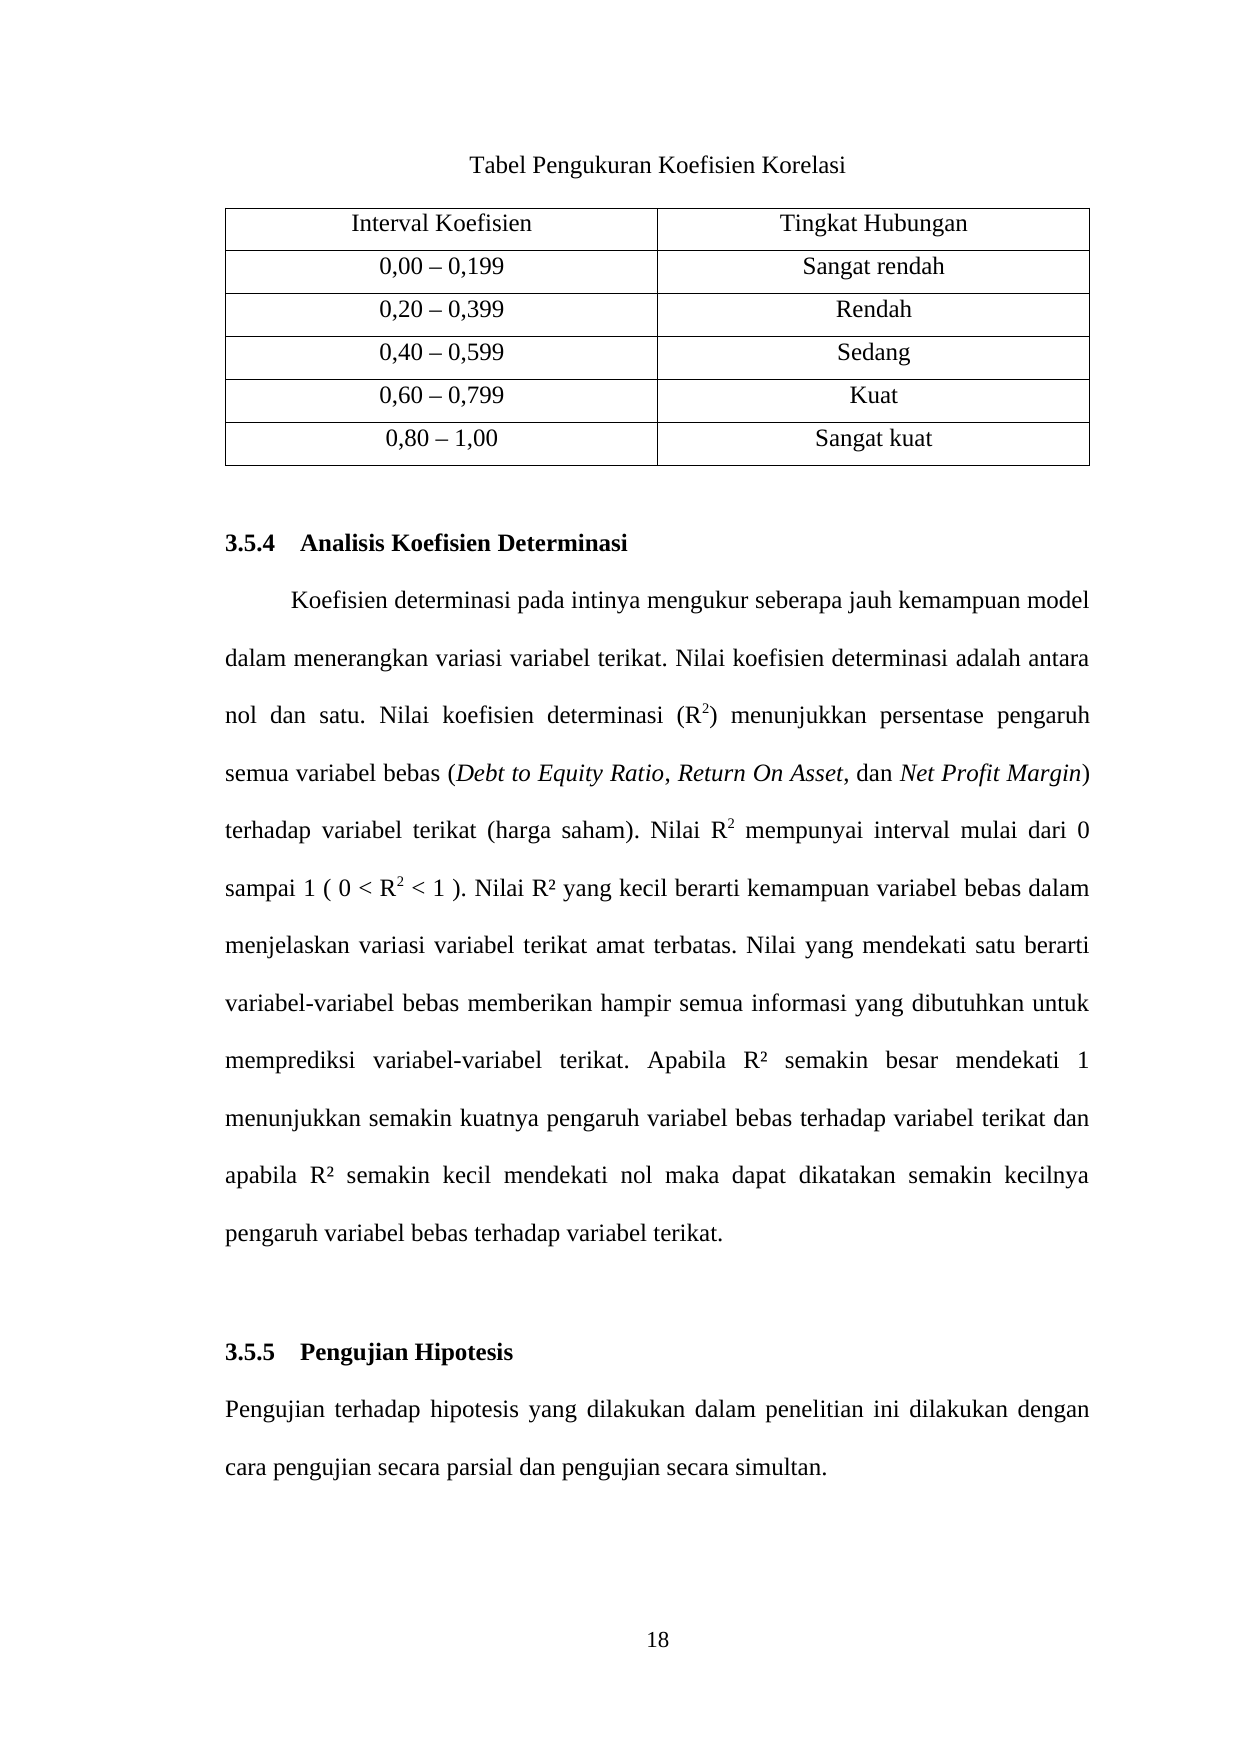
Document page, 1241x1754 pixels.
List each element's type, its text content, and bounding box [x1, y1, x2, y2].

table_cell 0,80 – 1,00 [226, 423, 657, 465]
table_cell 0,00 – 0,199 [226, 251, 657, 293]
subtitle Pengujian Hipotesis [225, 1337, 1090, 1366]
table_header Tingkat Hubungan [658, 209, 1089, 250]
table_cell 0,40 – 0,599 [226, 337, 657, 379]
table_cell 0,20 – 0,399 [226, 294, 657, 336]
table_cell Sangat kuat [658, 423, 1089, 465]
subtitle Analisis Koefisien Determinasi [225, 528, 1090, 556]
table_cell 0,60 – 0,799 [226, 380, 657, 422]
table_cell Kuat [658, 380, 1089, 422]
text Tabel Pengukuran Koefisien Korelasi [225, 150, 1090, 179]
table_cell Rendah [658, 294, 1089, 336]
table_header Interval Koefisien [226, 209, 657, 250]
table_cell Sedang [658, 337, 1089, 379]
text Pengujian terhadap hipotesis yang dilakukan dalam penelitian ini dilakukan dengan cara pengujian secara parsial dan pengujian secara simultan. [225, 1394, 1090, 1481]
table_cell Sangat rendah [658, 251, 1089, 293]
